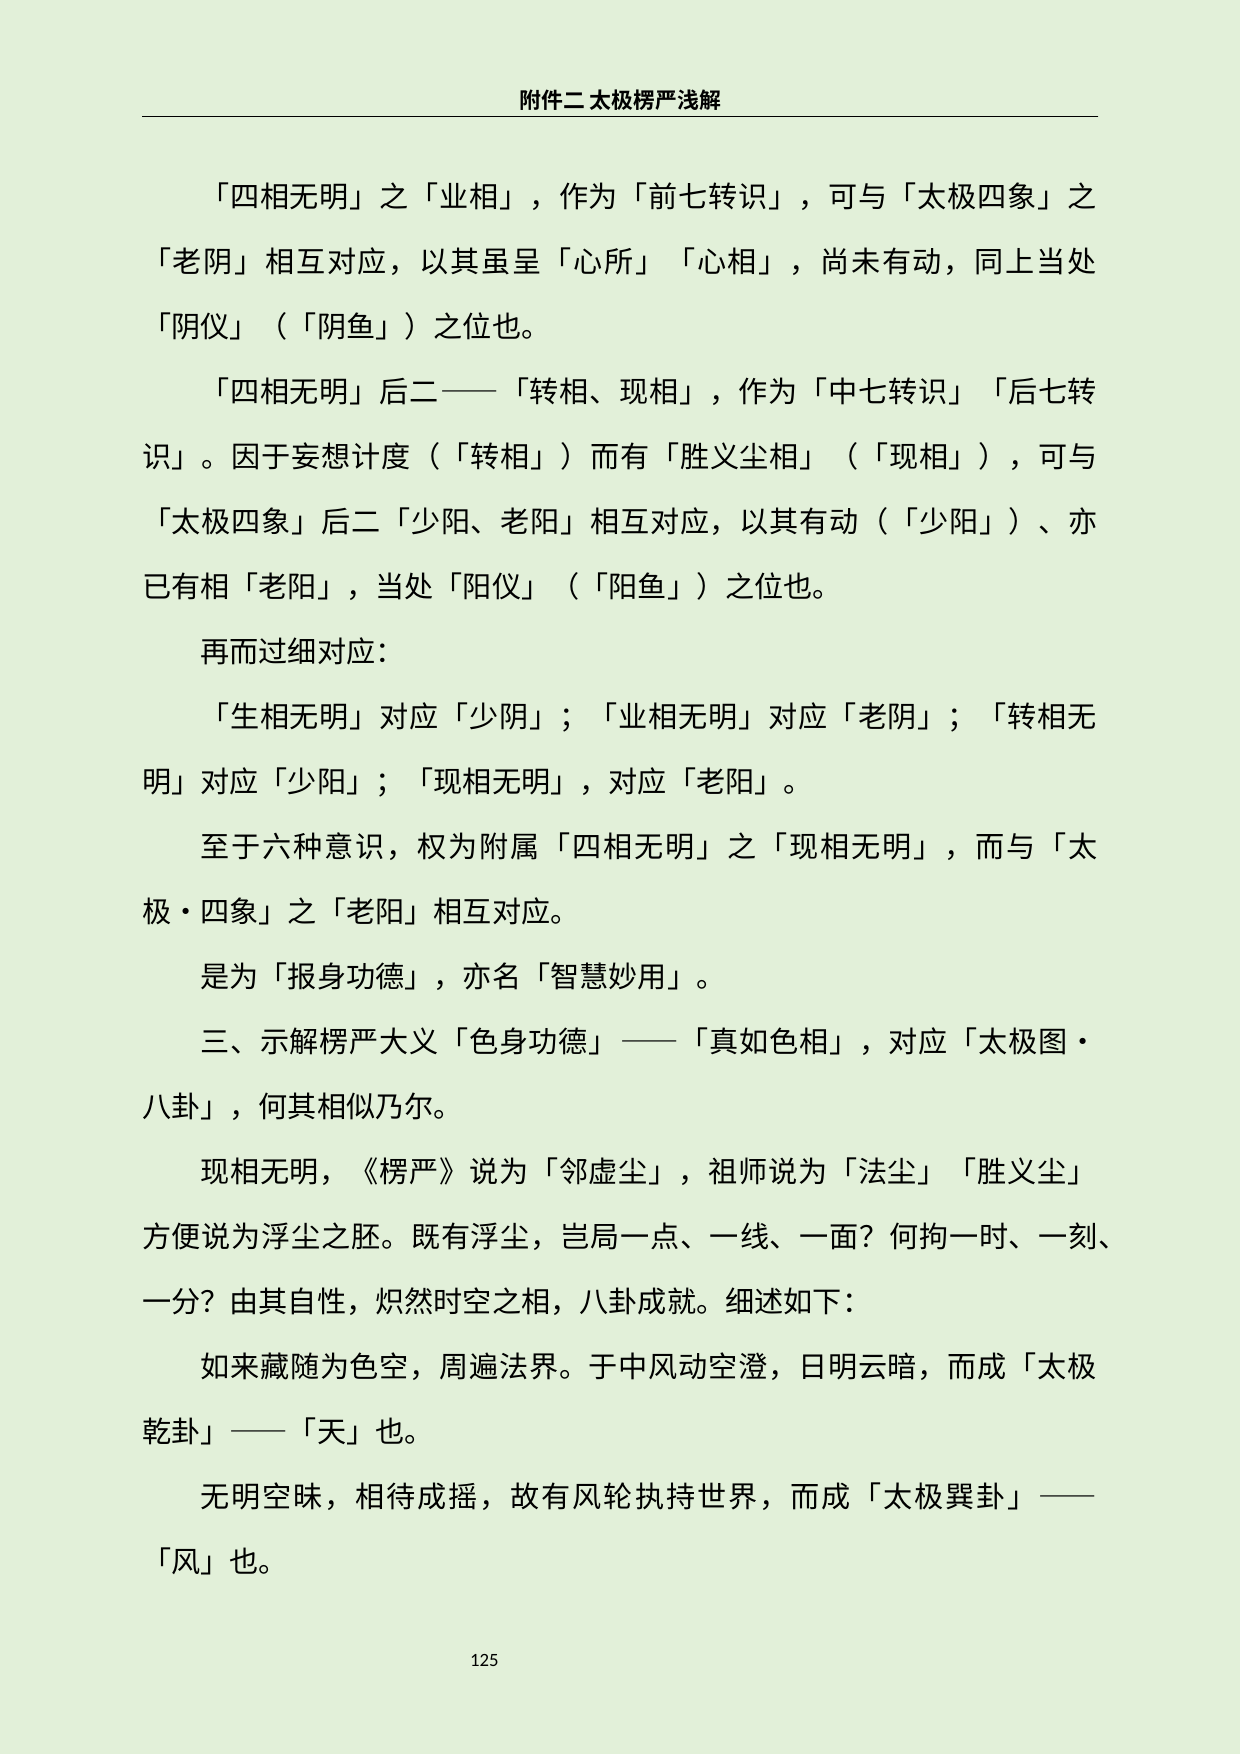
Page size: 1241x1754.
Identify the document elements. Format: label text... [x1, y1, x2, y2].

text 「四相无明」后二——「转相、现相」，作为「中七转识」「后七转识」。因于妄想计度（「转相」）而有「胜义尘相」（「现相」），可与「太极四象」后二「少阳、老阳」相互对应，以其有动（「少阳」）、亦已有相「老阳」，当处「阳仪」（「阳鱼」）之位也。 [142, 357, 1098, 617]
text 「四相无明」之「业相」，作为「前七转识」，可与「太极四象」之「老阴」相互对应，以其虽呈「心所」「心相」，尚未有动，同上当处「阴仪」（「阴鱼」）之位也。 [142, 162, 1098, 357]
text 三、示解楞严大义「色身功德」——「真如色相」，对应「太极图•八卦」，何其相似乃尔。 [142, 1007, 1098, 1137]
text 现相无明，《楞严》说为「邻虚尘」，祖师说为「法尘」「胜义尘」，方便说为浮尘之胚。既有浮尘，岂局一点、一线、一面？何拘一时、一刻、一分？由其自性，炽然时空之相，八卦成就。细述如下： [142, 1137, 1098, 1332]
text 是为「报身功德」，亦名「智慧妙用」。 [142, 942, 1098, 1007]
text 「生相无明」对应「少阴」；「业相无明」对应「老阴」；「转相无明」对应「少阳」；「现相无明」，对应「老阳」。 [142, 682, 1098, 812]
text 再而过细对应： [142, 617, 1098, 682]
text 如来藏随为色空，周遍法界。于中风动空澄，日明云暗，而成「太极乾卦」——「天」也。 [142, 1332, 1098, 1462]
text 无明空昧，相待成摇，故有风轮执持世界，而成「太极巽卦」——「风」也。 [142, 1462, 1098, 1592]
text 至于六种意识，权为附属「四相无明」之「现相无明」，而与「太极•四象」之「老阳」相互对应。 [142, 812, 1098, 942]
